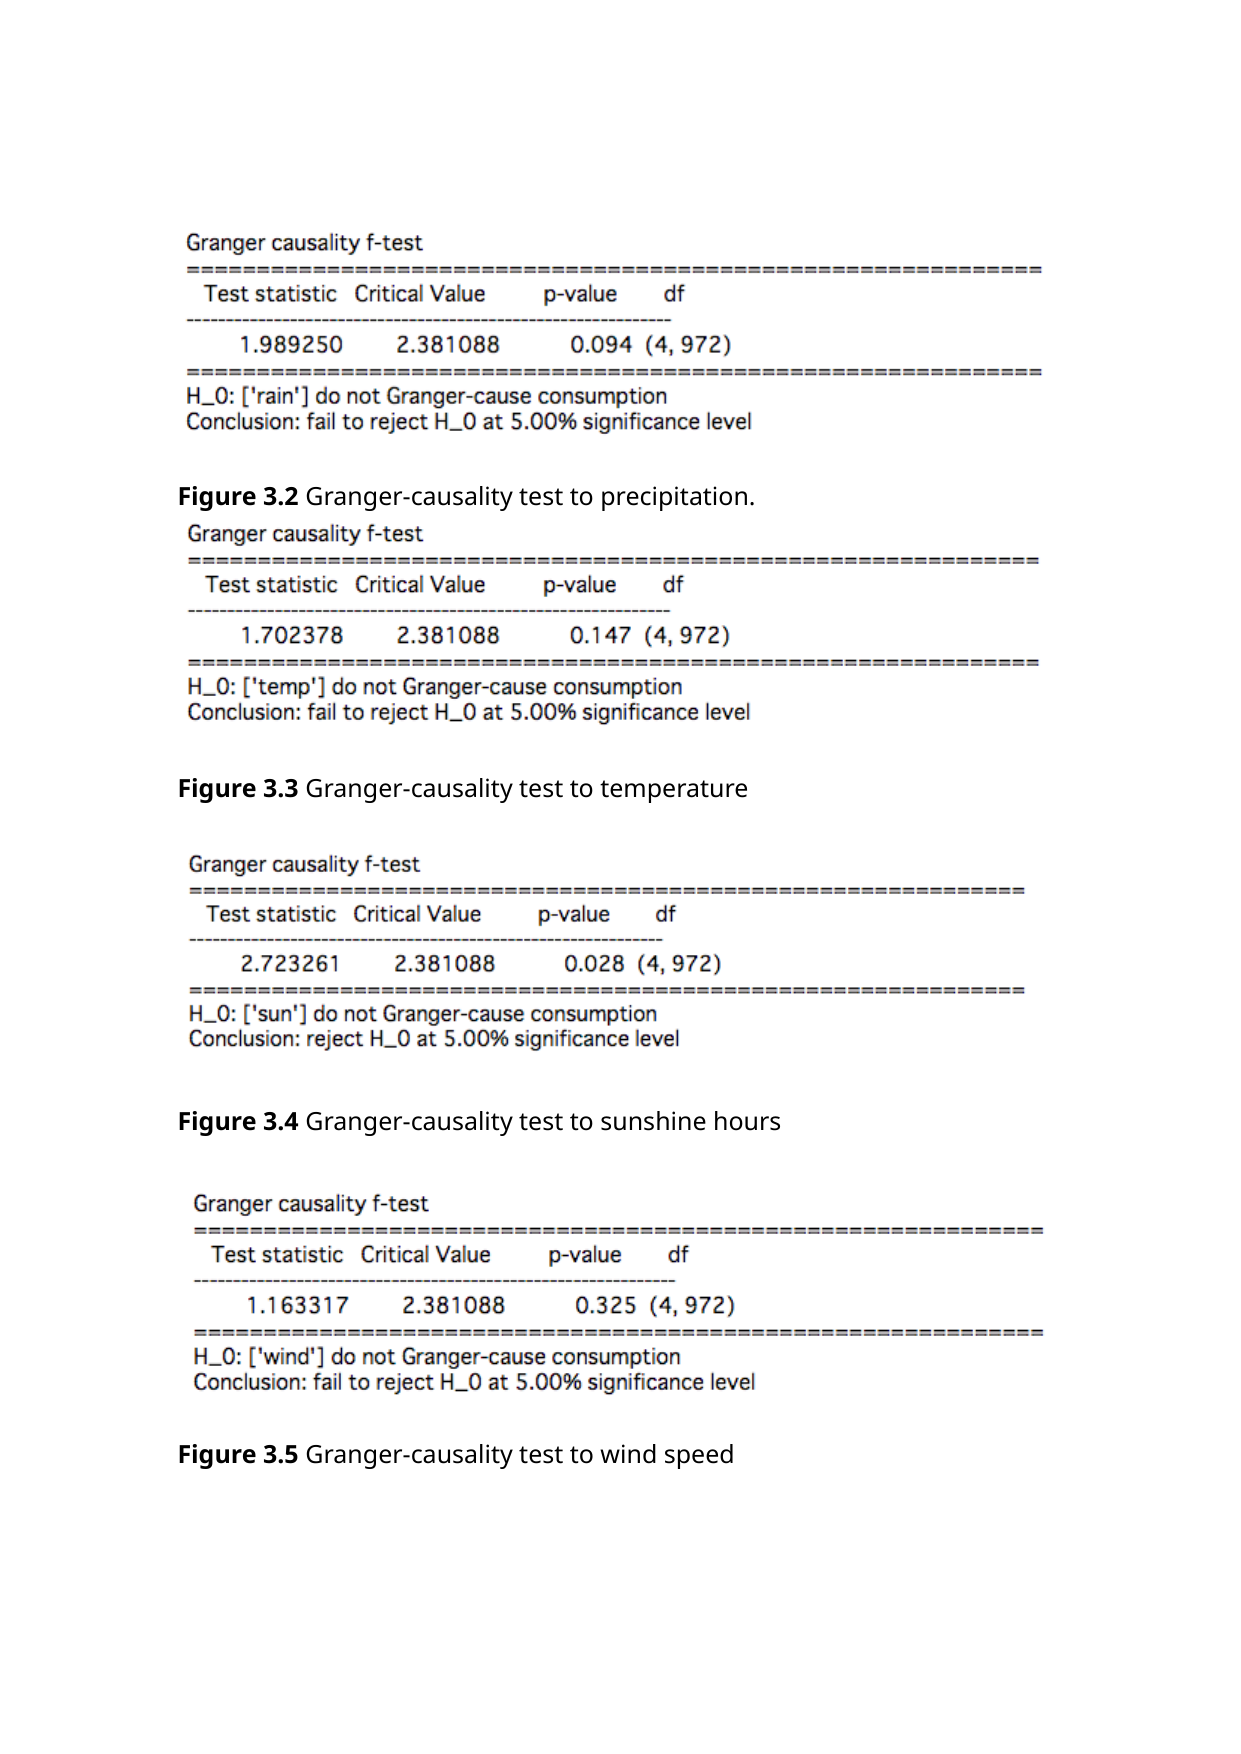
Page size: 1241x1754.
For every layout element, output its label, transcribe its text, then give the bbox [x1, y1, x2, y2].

text Figure 3.4 Granger-causality test to sunshine hours [177, 1100, 1063, 1142]
picture [177, 225, 1061, 440]
picture [177, 850, 1061, 1061]
picture [177, 1183, 1061, 1399]
text Figure 3.2 Granger-causality test to precipitation. [177, 475, 1063, 517]
text Figure 3.5 Granger-causality test to wind speed [177, 1433, 1063, 1475]
text Figure 3.3 Granger-causality test to temperature [177, 767, 1063, 808]
picture [177, 516, 1061, 732]
